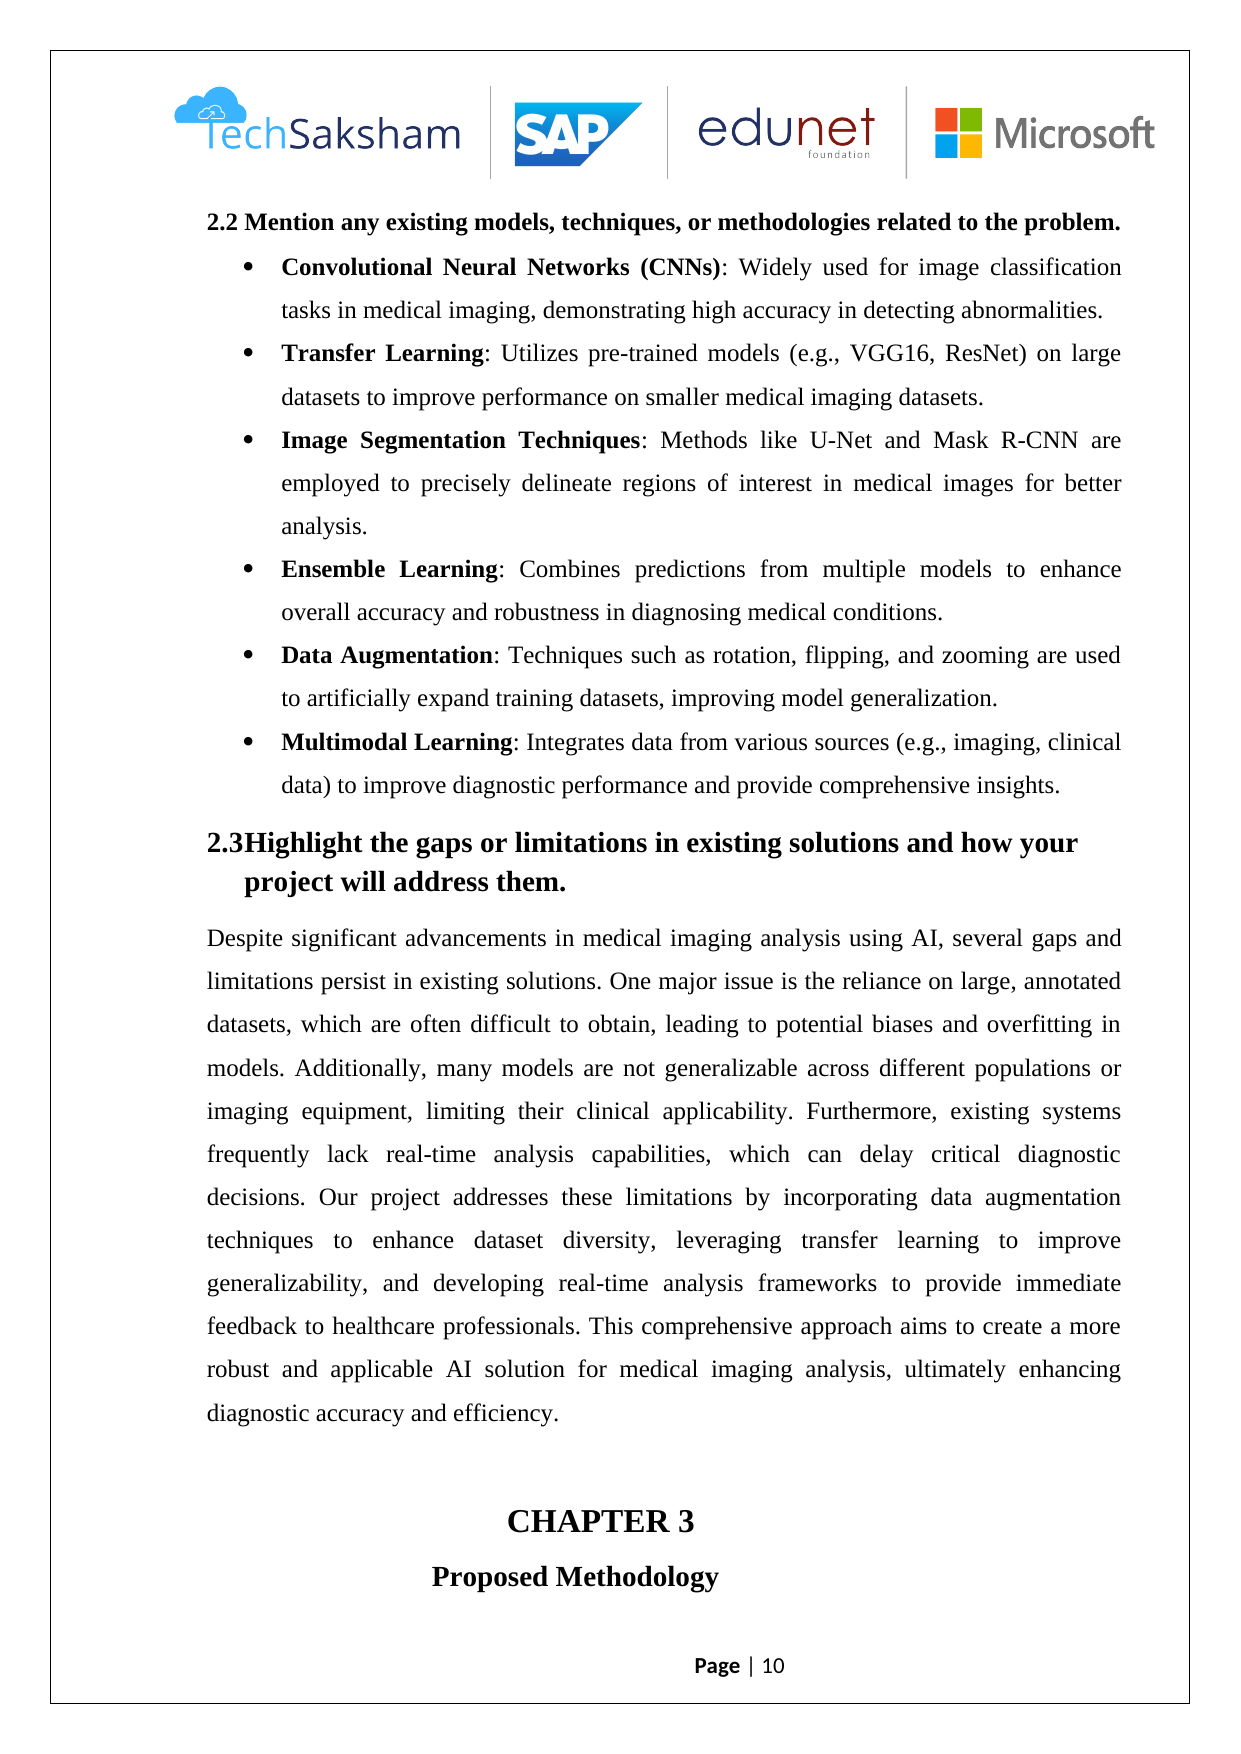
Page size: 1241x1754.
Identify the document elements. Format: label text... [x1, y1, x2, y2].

list Convolutional Neural Networks (CNNs): Widely used for image classification tasks in medical imaging, demonstrating high accuracy in detecting abnormalities. [244, 252, 1122, 324]
text CHAPTER 3 [432, 1502, 1122, 1540]
picture [514, 98, 644, 167]
list Highlight the gaps or limitations in existing solutions and how your project will address them. [207, 825, 1122, 897]
text Proposed Methodology [357, 1559, 1122, 1593]
picture [168, 79, 467, 155]
list Ensemble Learning: Combines predictions from multiple models to enhance overall accuracy and robustness in diagnosing medical conditions. [244, 554, 1122, 626]
picture [930, 102, 1161, 163]
list Mention any existing models, techniques, or methodologies related to the problem. [207, 207, 1122, 236]
list Transfer Learning: Utilizes pre-trained models (e.g., VGG16, ResNet) on large datasets to improve performance on smaller medical imaging datasets. [244, 338, 1122, 410]
text Despite significant advancements in medical imaging analysis using AI, several gaps and limitations persist in existing solutions. One major issue is the reliance on large, annotated datasets, which are often difficult to obtain, leading to potential biases and overfitting in models. Additionally, many models are not generalizable across different populations or imaging equipment, limiting their clinical applicability. Furthermore, existing systems frequently lack real-time analysis capabilities, which can delay critical diagnostic decisions. Our project addresses these limitations by incorporating data augmentation techniques to enhance dataset diversity, leveraging transfer learning to improve generalizability, and developing real-time analysis frameworks to provide immediate feedback to healthcare professionals. This comprehensive approach aims to create a more robust and applicable AI solution for medical imaging analysis, ultimately enhancing diagnostic accuracy and efficiency. [207, 923, 1122, 1426]
list Image Segmentation Techniques: Methods like U-Net and Mask R-CNN are employed to precisely delineate regions of interest in medical images for better analysis. [244, 425, 1122, 540]
picture [691, 100, 883, 165]
list Multimodal Learning: Integrates data from various sources (e.g., imaging, clinical data) to improve diagnostic performance and provide comprehensive insights. [244, 727, 1122, 798]
list Data Augmentation: Techniques such as rotation, flipping, and zooming are used to artificially expand training datasets, improving model generalization. [244, 640, 1122, 712]
